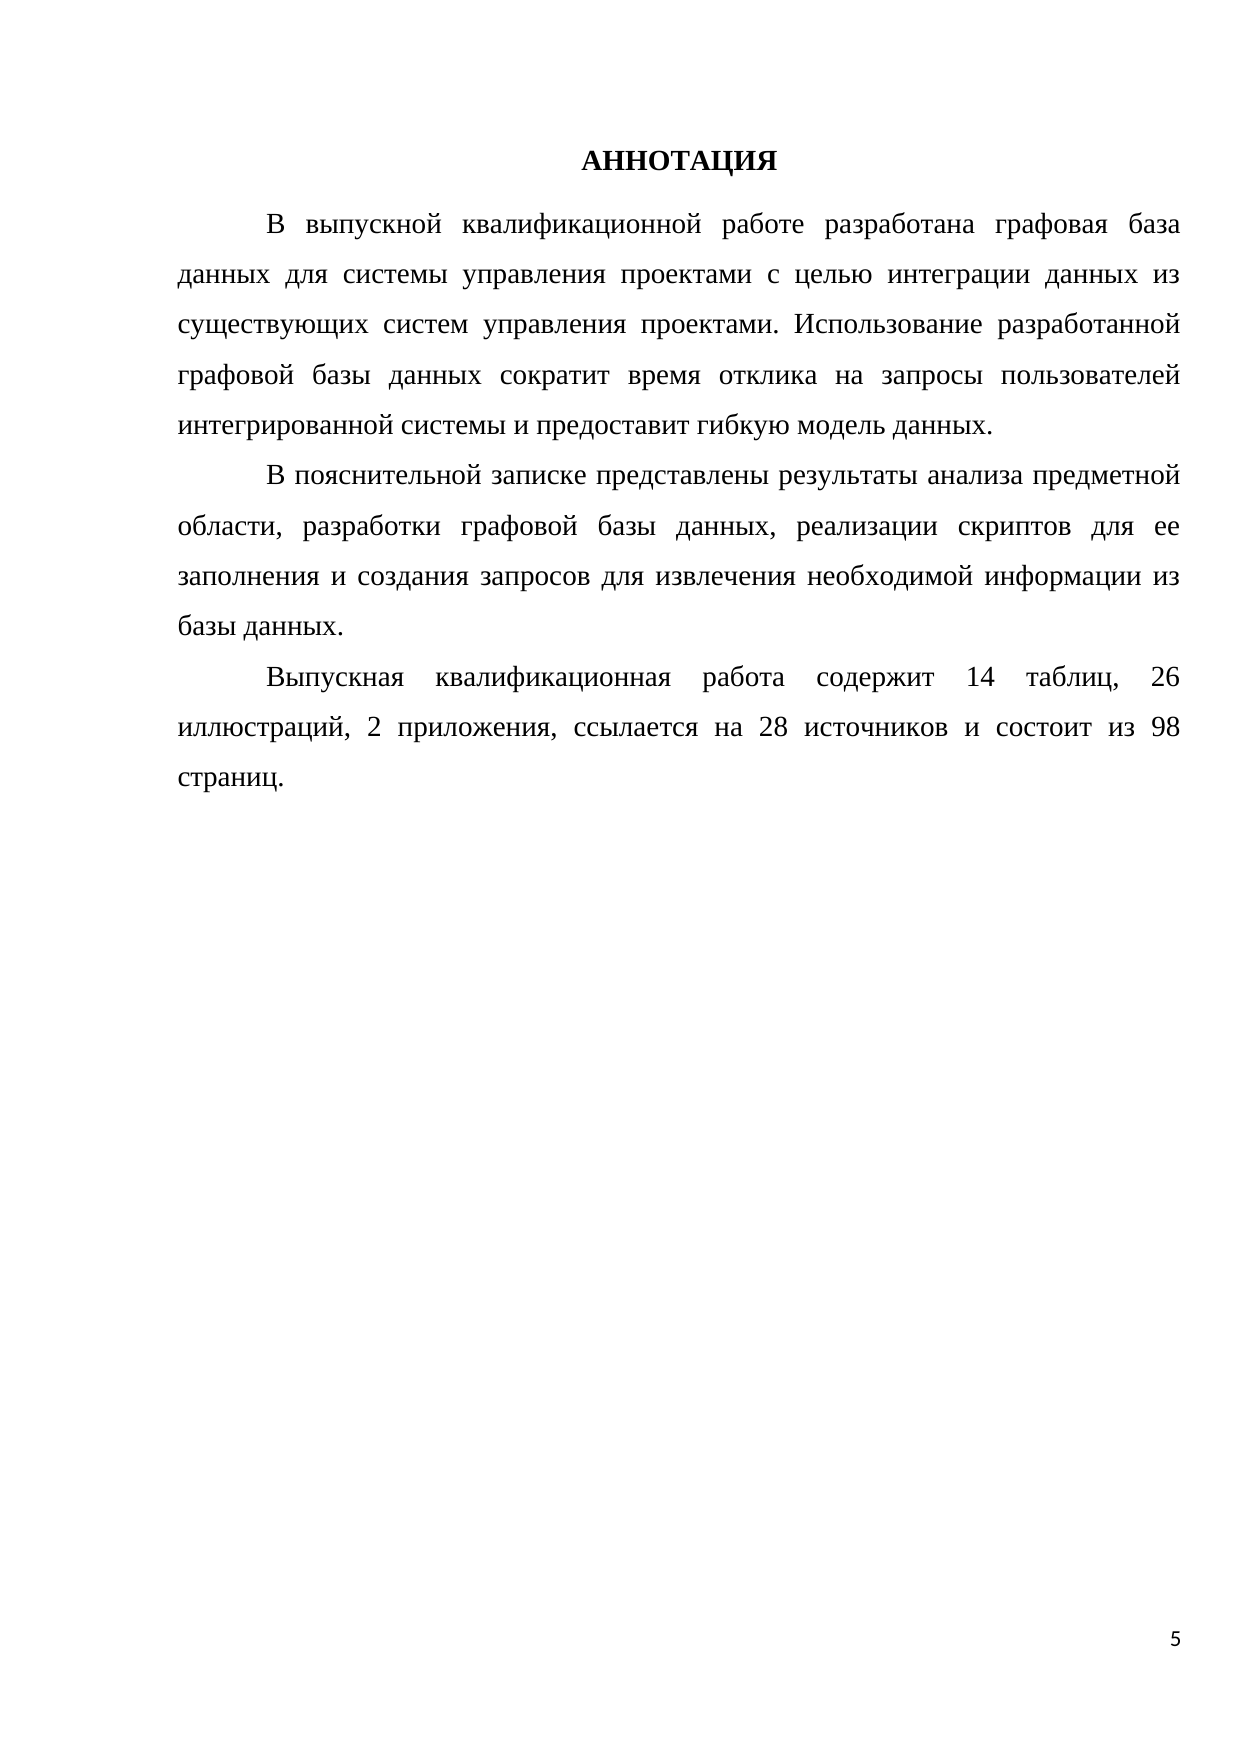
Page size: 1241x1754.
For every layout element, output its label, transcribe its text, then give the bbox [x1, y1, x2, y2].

text В выпускной квалификационной работе разработана графовая база данных для системы управления проектами с целью интеграции данных из существующих систем управления проектами. Использование разработанной графовой базы данных сократит время отклика на запросы пользователей интегрированной системы и предоставит гибкую модель данных. [177, 206, 1181, 441]
text АННОТАЦИЯ [177, 143, 1181, 177]
text В пояснительной записке представлены результаты анализа предметной области, разработки графовой базы данных, реализации скриптов для ее заполнения и создания запросов для извлечения необходимой информации из базы данных. [177, 457, 1181, 642]
text Выпускная квалификационная работа содержит 14 таблиц, 26 иллюстраций, 2 приложения, ссылается на 28 источников и состоит из 98 страниц. [177, 659, 1181, 793]
